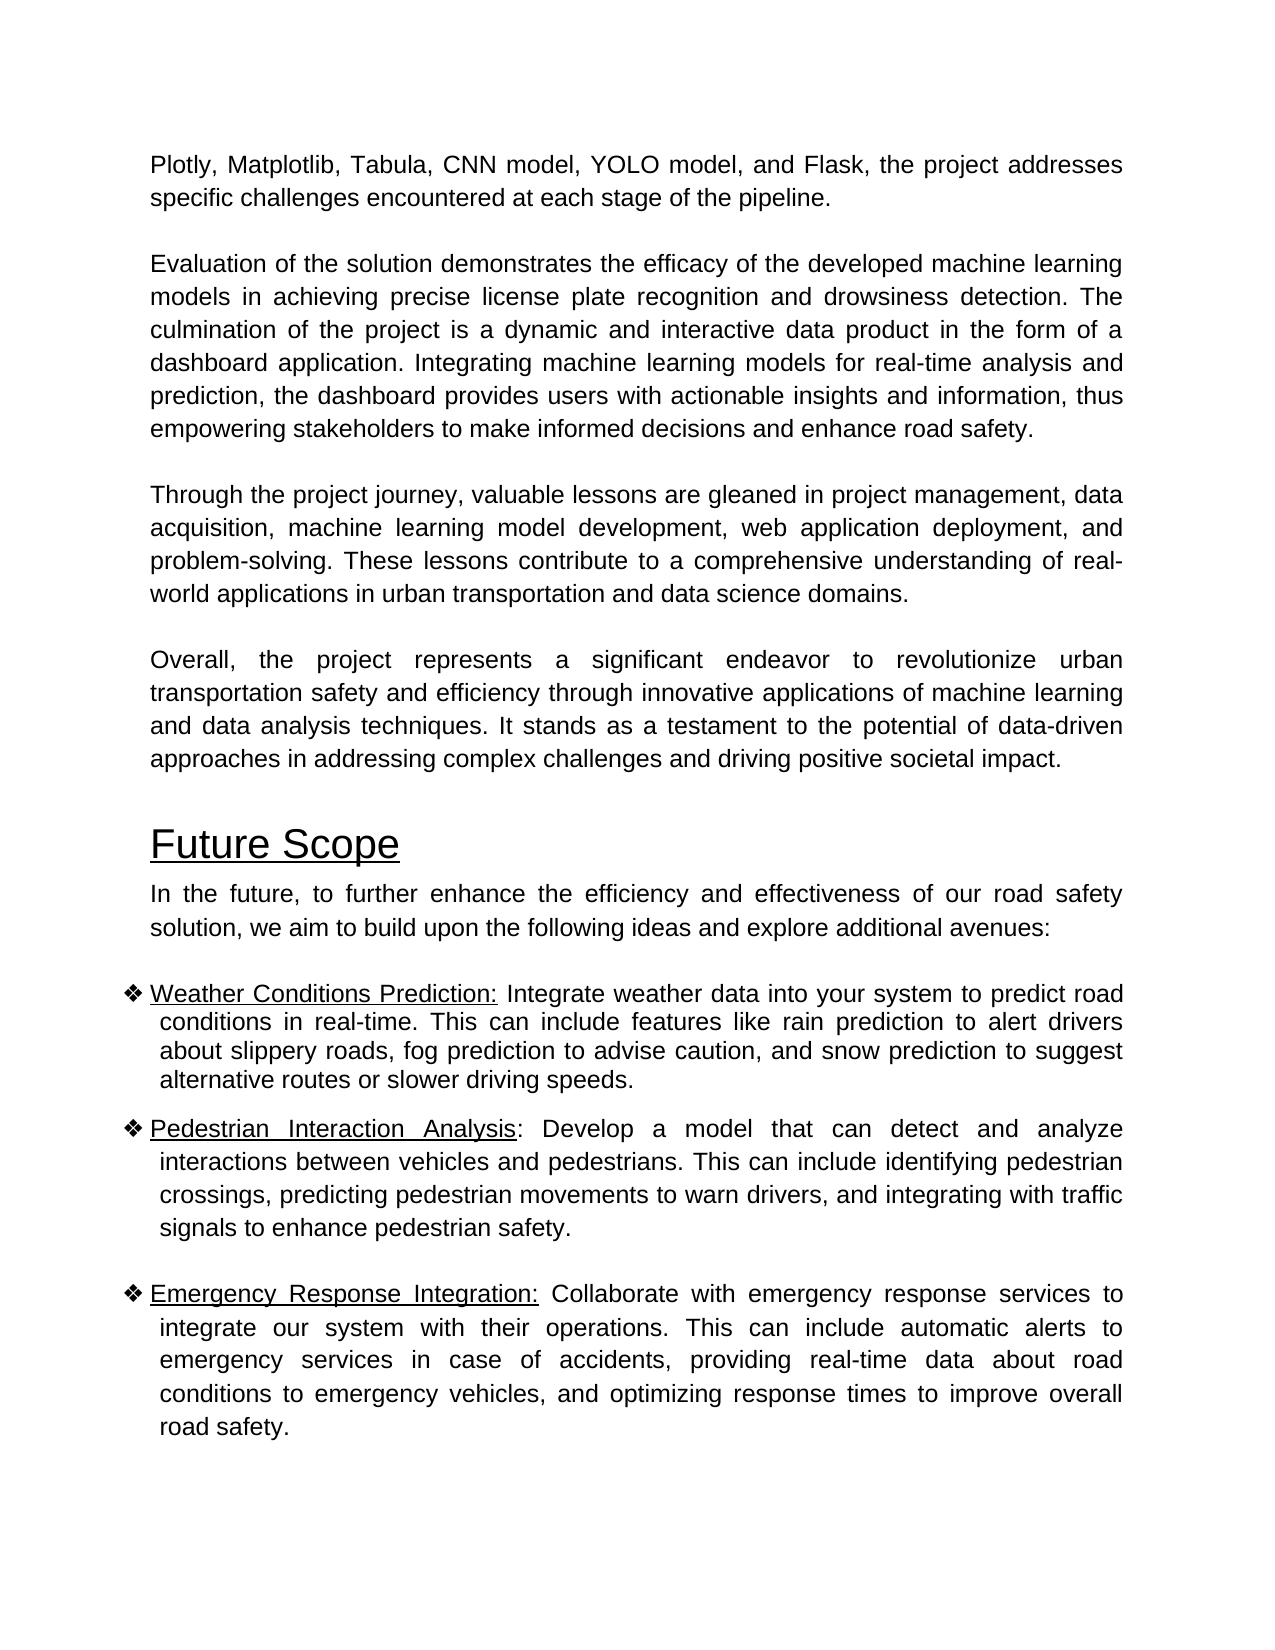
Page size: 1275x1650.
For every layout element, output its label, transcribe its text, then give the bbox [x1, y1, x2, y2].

text Through the project journey, valuable lessons are gleaned in project management, data acquisition, machine learning model development, web application deployment, and problem-solving. These lessons contribute to a comprehensive understanding of real-world applications in urban transportation and data science domains. [150, 480, 1125, 608]
list Emergency Response Integration: Collaborate with emergency response services to integrate our system with their operations. This can include automatic alerts to emergency services in case of accidents, providing real-time data about road conditions to emergency vehicles, and optimizing response times to improve overall road safety. [122, 1279, 1125, 1440]
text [150, 150, 1125, 212]
list Pedestrian Interaction Analysis: Develop a model that can detect and analyze interactions between vehicles and pedestrians. This can include identifying pedestrian crossings, predicting pedestrian movements to warn drivers, and integrating with traffic signals to enhance pedestrian safety. [122, 1114, 1125, 1242]
list Weather Conditions Prediction: Integrate weather data into your system to predict road conditions in real-time. This can include features like rain prediction to alert drivers about slippery roads, fog prediction to advise caution, and snow prediction to suggest alternative routes or slower driving speeds. [122, 978, 1125, 1093]
text In the future, to further enhance the efficiency and effectiveness of our road safety solution, we aim to build upon the following ideas and explore additional avenues: [150, 879, 1125, 941]
text Overall, the project represents a significant endeavor to revolutionize urban transportation safety and efficiency through innovative applications of machine learning and data analysis techniques. It stands as a testament to the potential of data-driven approaches in addressing complex challenges and driving positive societal impact. [150, 645, 1125, 773]
subtitle Future Scope [150, 819, 1125, 867]
text Evaluation of the solution demonstrates the efficacy of the developed machine learning models in achieving precise license plate recognition and drowsiness detection. The culmination of the project is a dynamic and interactive data product in the form of a dashboard application. Integrating machine learning models for real-time analysis and prediction, the dashboard provides users with actionable insights and information, thus empowering stakeholders to make informed decisions and enhance road safety. [150, 249, 1125, 443]
